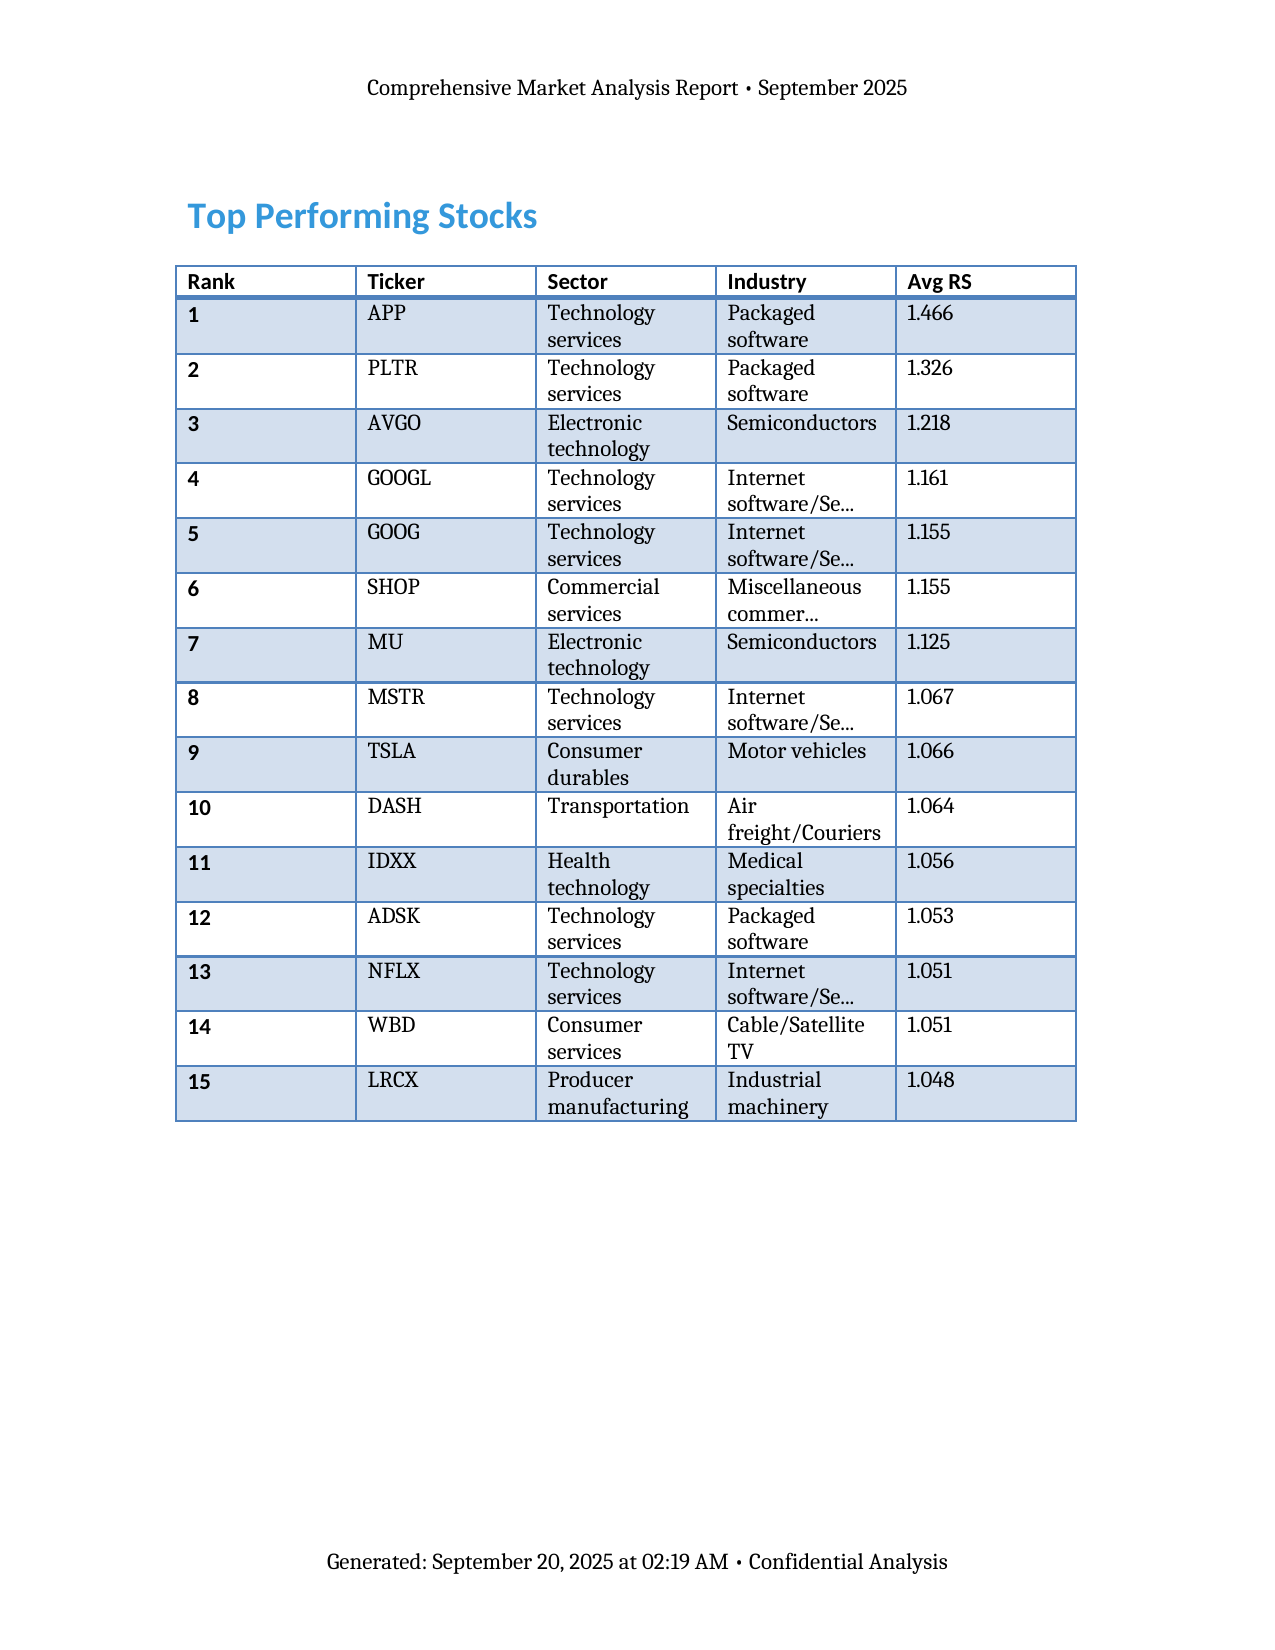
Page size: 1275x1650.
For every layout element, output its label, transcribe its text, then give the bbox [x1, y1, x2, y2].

table_cell Motor vehicles [717, 738, 895, 791]
table_cell Internet software/Se... [717, 519, 895, 572]
table_cell Packaged software [717, 355, 895, 407]
table_header Avg RS [897, 267, 1075, 295]
table_cell 1.218 [897, 410, 1075, 462]
table_cell Technology services [537, 903, 715, 955]
table_cell Semiconductors [717, 629, 895, 681]
table_cell 2 [177, 355, 355, 407]
table_cell Technology services [537, 519, 715, 572]
table_cell PLTR [357, 355, 535, 407]
table_cell Consumer services [537, 1012, 715, 1065]
table_cell 1.056 [897, 848, 1075, 901]
table_cell 1.155 [897, 519, 1075, 572]
table_cell 1 [177, 300, 355, 353]
table_cell Internet software/Se... [717, 958, 895, 1010]
table_cell 1.125 [897, 629, 1075, 681]
table_cell SHOP [357, 574, 535, 627]
table_cell 12 [177, 903, 355, 955]
table_cell Technology services [537, 464, 715, 517]
table_cell Packaged software [717, 903, 895, 955]
table_cell Internet software/Se... [717, 684, 895, 736]
table_cell Health technology [537, 848, 715, 901]
table_cell 1.066 [897, 738, 1075, 791]
table_header Ticker [357, 267, 535, 295]
table_header Rank [177, 267, 355, 295]
table_cell Producer manufacturing [537, 1067, 715, 1120]
table_cell Technology services [537, 300, 715, 353]
table_cell Miscellaneous commer... [717, 574, 895, 627]
table_cell Technology services [537, 355, 715, 407]
table_cell 1.067 [897, 684, 1075, 736]
table_cell 1.161 [897, 464, 1075, 517]
table_cell Semiconductors [717, 410, 895, 462]
table_cell 1.064 [897, 793, 1075, 846]
table_cell Technology services [537, 958, 715, 1010]
table_cell GOOG [357, 519, 535, 572]
table_cell Electronic technology [537, 410, 715, 462]
table_cell 1.466 [897, 300, 1075, 353]
table_header Industry [717, 267, 895, 295]
table_cell Consumer durables [537, 738, 715, 791]
table_cell 1.053 [897, 903, 1075, 955]
table_cell 6 [177, 574, 355, 627]
table_cell TSLA [357, 738, 535, 791]
table_cell 11 [177, 848, 355, 901]
table_cell 9 [177, 738, 355, 791]
table_cell Cable/Satellite TV [717, 1012, 895, 1065]
table_cell ADSK [357, 903, 535, 955]
table_cell 3 [177, 410, 355, 462]
table_header Sector [537, 267, 715, 295]
table_cell 1.051 [897, 1012, 1075, 1065]
table_cell 7 [177, 629, 355, 681]
table_cell 14 [177, 1012, 355, 1065]
table_cell DASH [357, 793, 535, 846]
table_cell Commercial services [537, 574, 715, 627]
subtitle Top Performing Stocks [187, 192, 1087, 237]
table_cell Industrial machinery [717, 1067, 895, 1120]
table_cell WBD [357, 1012, 535, 1065]
table_cell Electronic technology [537, 629, 715, 681]
table_cell Packaged software [717, 300, 895, 353]
table_cell 5 [177, 519, 355, 572]
table_cell GOOGL [357, 464, 535, 517]
table_cell APP [357, 300, 535, 353]
table_cell IDXX [357, 848, 535, 901]
table_cell 1.155 [897, 574, 1075, 627]
table_cell 1.326 [897, 355, 1075, 407]
table_cell NFLX [357, 958, 535, 1010]
table_cell 13 [177, 958, 355, 1010]
table_cell LRCX [357, 1067, 535, 1120]
table_cell 15 [177, 1067, 355, 1120]
table_cell 10 [177, 793, 355, 846]
table_cell MU [357, 629, 535, 681]
table_cell Transportation [537, 793, 715, 846]
table_cell MSTR [357, 684, 535, 736]
table_cell 4 [177, 464, 355, 517]
table_cell 8 [177, 684, 355, 736]
table_cell 1.051 [897, 958, 1075, 1010]
table_cell Internet software/Se... [717, 464, 895, 517]
table_cell Medical specialties [717, 848, 895, 901]
table_cell Air freight/Couriers [717, 793, 895, 846]
table_cell 1.048 [897, 1067, 1075, 1120]
table_cell Technology services [537, 684, 715, 736]
table_cell AVGO [357, 410, 535, 462]
